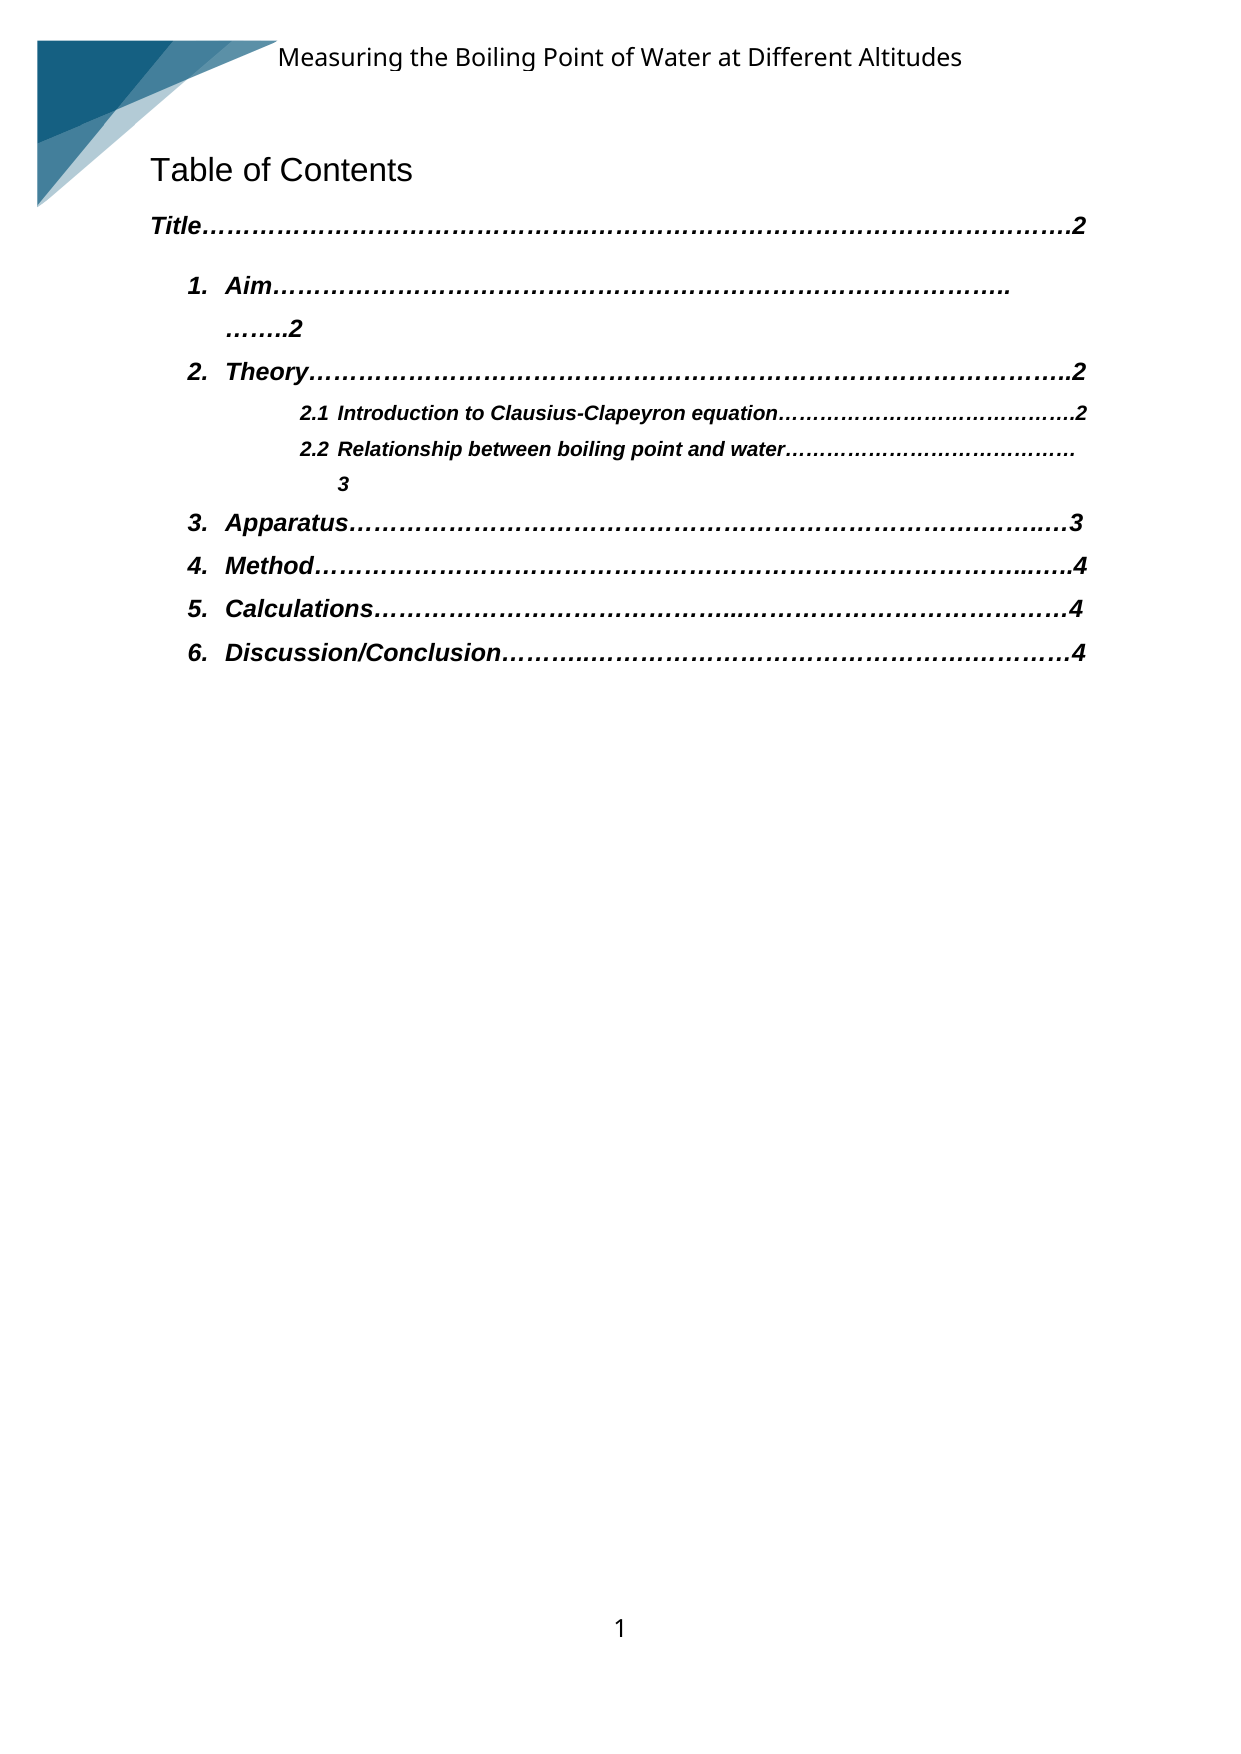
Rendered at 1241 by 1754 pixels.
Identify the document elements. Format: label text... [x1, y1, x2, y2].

list Calculations……………………………………...…………………………………4 [187, 594, 1090, 623]
list Aim……………………………………………………………………………..……..2 [187, 271, 1090, 343]
list Apparatus………………………………………………………………….……..…3 [187, 508, 1090, 537]
text Table of Contents [150, 150, 1090, 188]
list Relationship between boiling point and water……………………………………3 [300, 436, 1090, 496]
picture [37, 40, 279, 209]
text Title………………………………………..………………………………………………….2 [150, 211, 1090, 240]
list Discussion/Conclusion………..……………………………………….…………4 [187, 638, 1090, 666]
list Method…………………………………………………………………………...…..4 [187, 551, 1090, 580]
list Theory………………………………………………………………………………..2 [187, 357, 1090, 386]
list Introduction to Clausius-Clapeyron equation…………………………………….2 [300, 400, 1090, 424]
